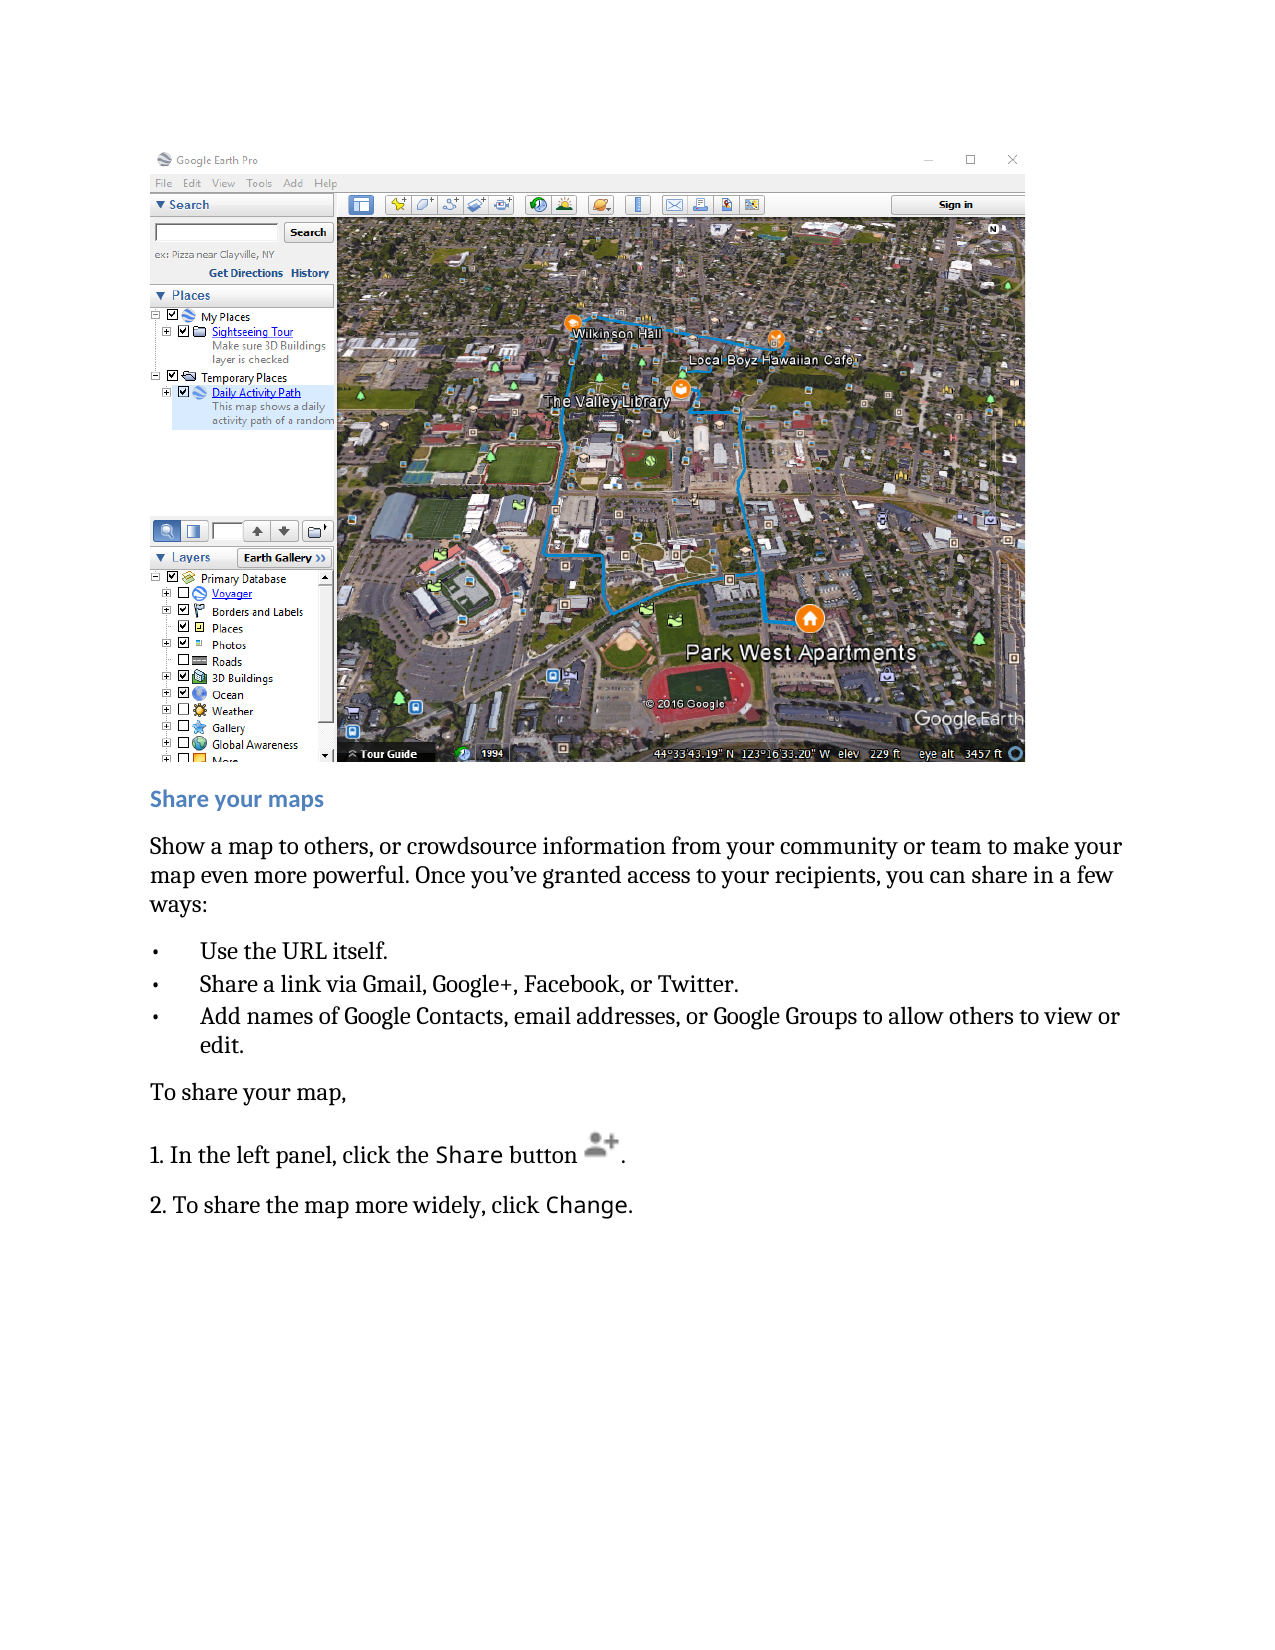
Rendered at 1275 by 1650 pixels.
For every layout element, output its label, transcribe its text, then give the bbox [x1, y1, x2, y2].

picture [150, 150, 1025, 762]
text 2. To share the map more widely, click Change. [150, 1189, 1125, 1220]
text To share your map, [150, 1078, 1125, 1107]
text Show a map to others, or crowdsource information from your community or team to make your map even more powerful. Once you’ve granted access to your recipients, you can share in a few ways: [150, 832, 1125, 918]
subtitle Share your maps [150, 783, 1125, 813]
list Share a link via Gmail, Google+, Facebook, or Twitter. [150, 969, 1125, 998]
list Add names of Google Contacts, email addresses, or Google Groups to allow others to view or edit. [150, 1002, 1125, 1059]
list Use the URL itself. [150, 937, 1125, 966]
text 1. In the left panel, click the Share button . [150, 1126, 1125, 1170]
picture [583, 1125, 621, 1164]
